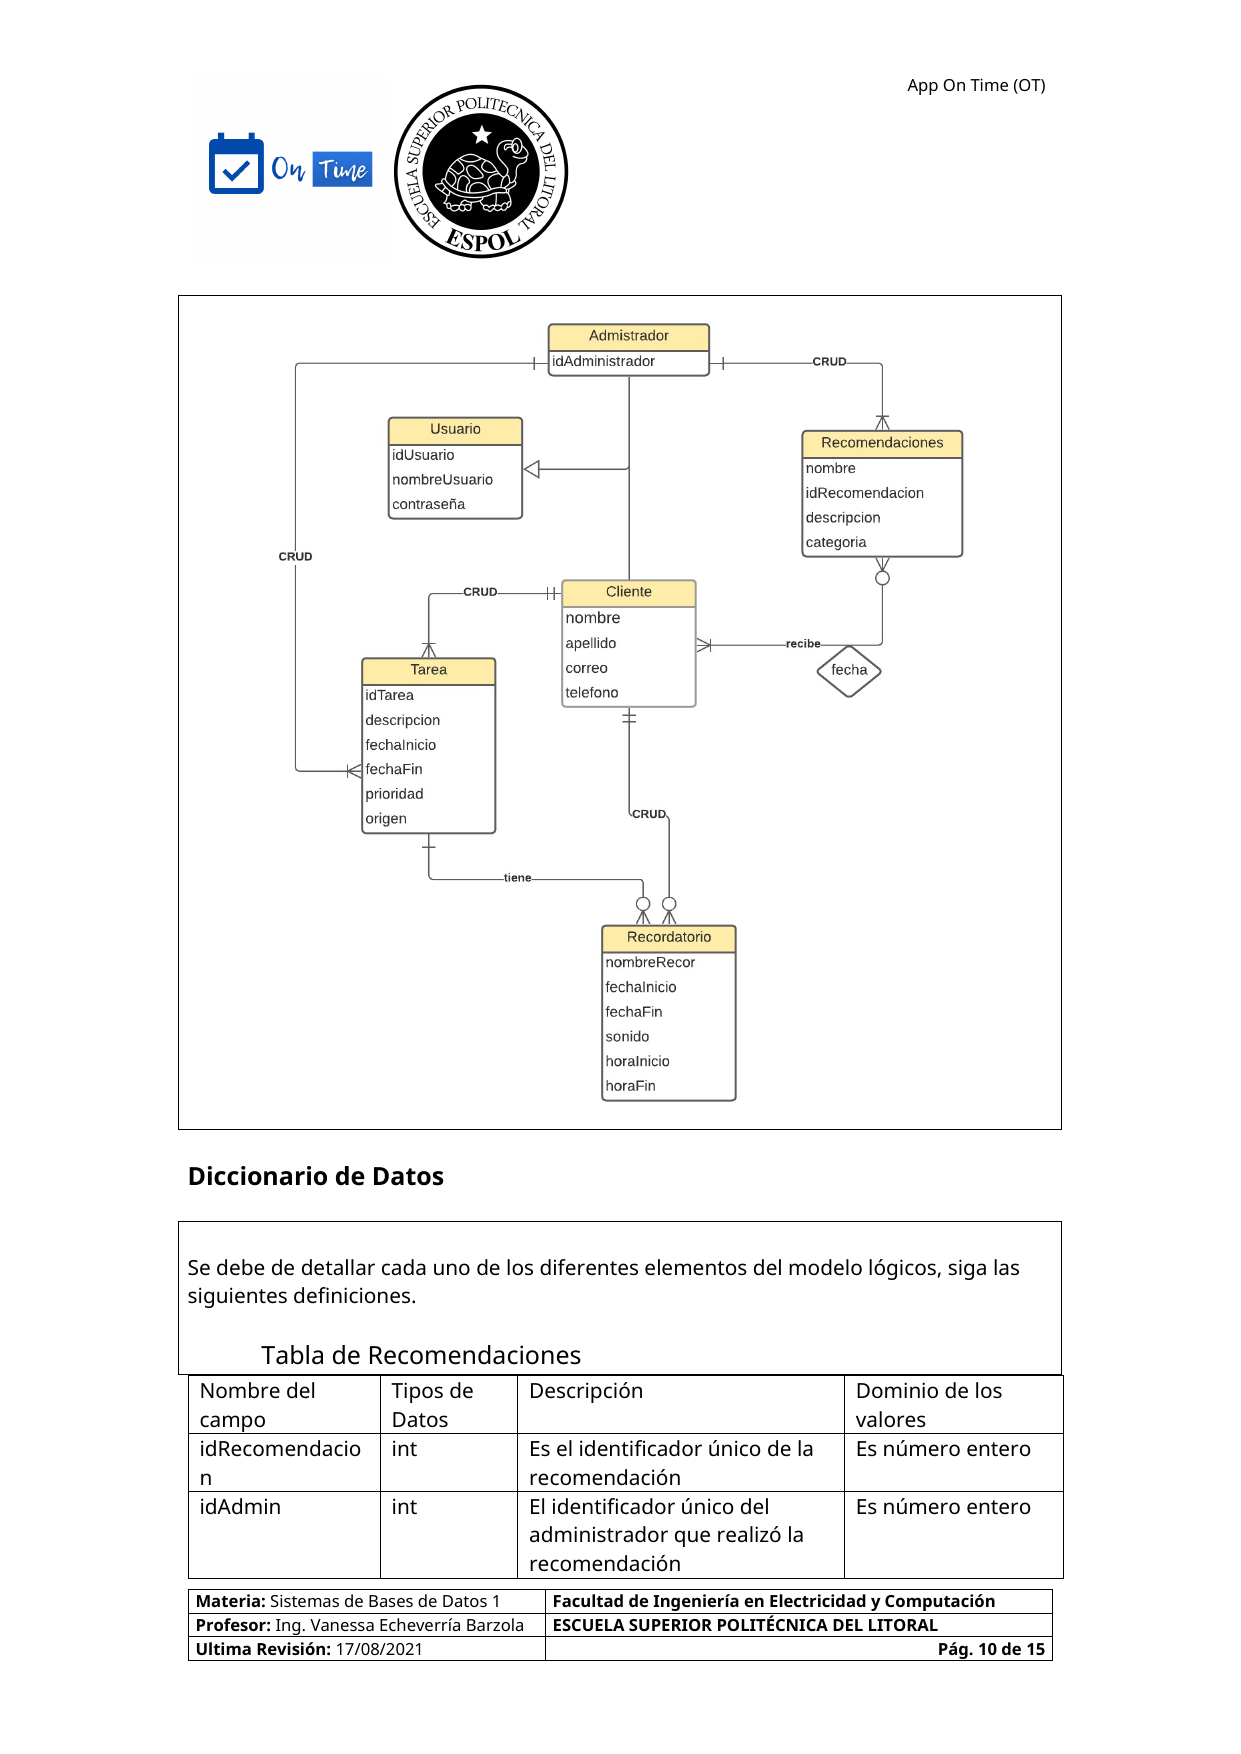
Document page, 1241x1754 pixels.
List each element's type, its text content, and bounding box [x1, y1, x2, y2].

table_header Descripción [518, 1376, 844, 1433]
picture [194, 73, 576, 266]
table_cell idAdmin [189, 1492, 380, 1577]
table_cell idRecomendacion [189, 1434, 380, 1491]
text Se debe de detallar cada uno de los diferentes elementos del modelo lógicos, siga las siguientes definiciones. [187, 1253, 1053, 1309]
table_cell Es número entero [845, 1492, 1063, 1577]
text Tabla de Recomendaciones [179, 1335, 1061, 1374]
table_cell int [381, 1492, 517, 1577]
table_cell El identificador único del administrador que realizó la recomendación [518, 1492, 844, 1577]
table_cell int [381, 1434, 517, 1491]
subtitle Diccionario de Datos [187, 1159, 1053, 1193]
table_header Dominio de los valores [845, 1376, 1063, 1433]
table_cell Es número entero [845, 1434, 1063, 1491]
table_cell Es el identificador único de la recomendación [518, 1434, 844, 1491]
table_header Tipos de Datos [381, 1376, 517, 1433]
table_header Nombre del campo [189, 1376, 380, 1433]
